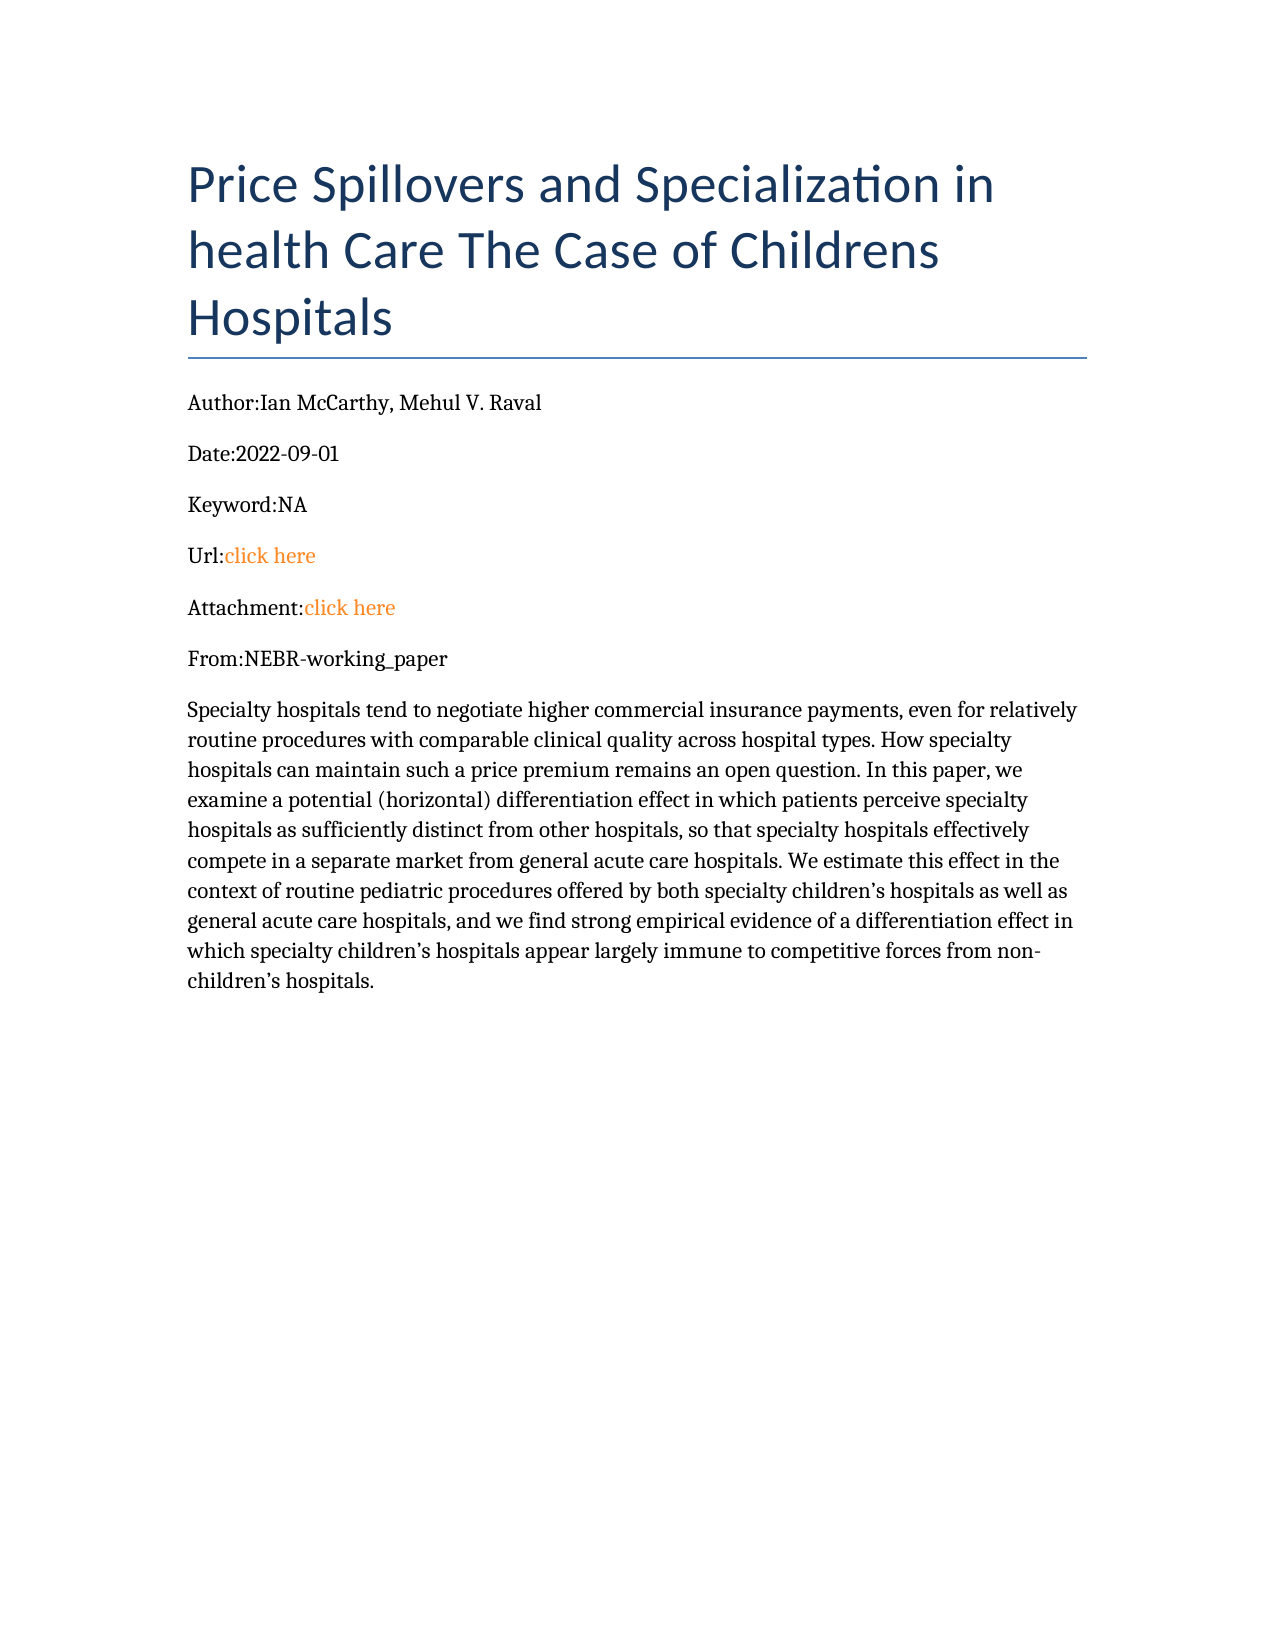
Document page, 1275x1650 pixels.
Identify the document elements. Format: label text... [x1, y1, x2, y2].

text Specialty hospitals tend to negotiate higher commercial insurance payments, even for relatively routine procedures with comparable clinical quality across hospital types. How specialty hospitals can maintain such a price premium remains an open question. In this paper, we examine a potential (horizontal) differentiation effect in which patients perceive specialty hospitals as sufficiently distinct from other hospitals, so that specialty hospitals effectively compete in a separate market from general acute care hospitals. We estimate this effect in the context of routine pediatric procedures offered by both specialty children’s hospitals as well as general acute care hospitals, and we find strong empirical evidence of a differentiation effect in which specialty children’s hospitals appear largely immune to competitive forces from non-children’s hospitals. [187, 696, 1087, 994]
text Keyword:NA [187, 492, 1087, 518]
text Date:2022-09-01 [187, 441, 1087, 467]
text Url:click here [187, 543, 1087, 569]
text From:NEBR-working_paper [187, 645, 1087, 672]
text Attachment:click here [187, 594, 1087, 621]
title Price Spillovers and Specialization in health Care The Case of Childrens Hospitals [187, 150, 1087, 359]
text Author:Ian McCarthy, Mehul V. Raval [187, 390, 1087, 416]
